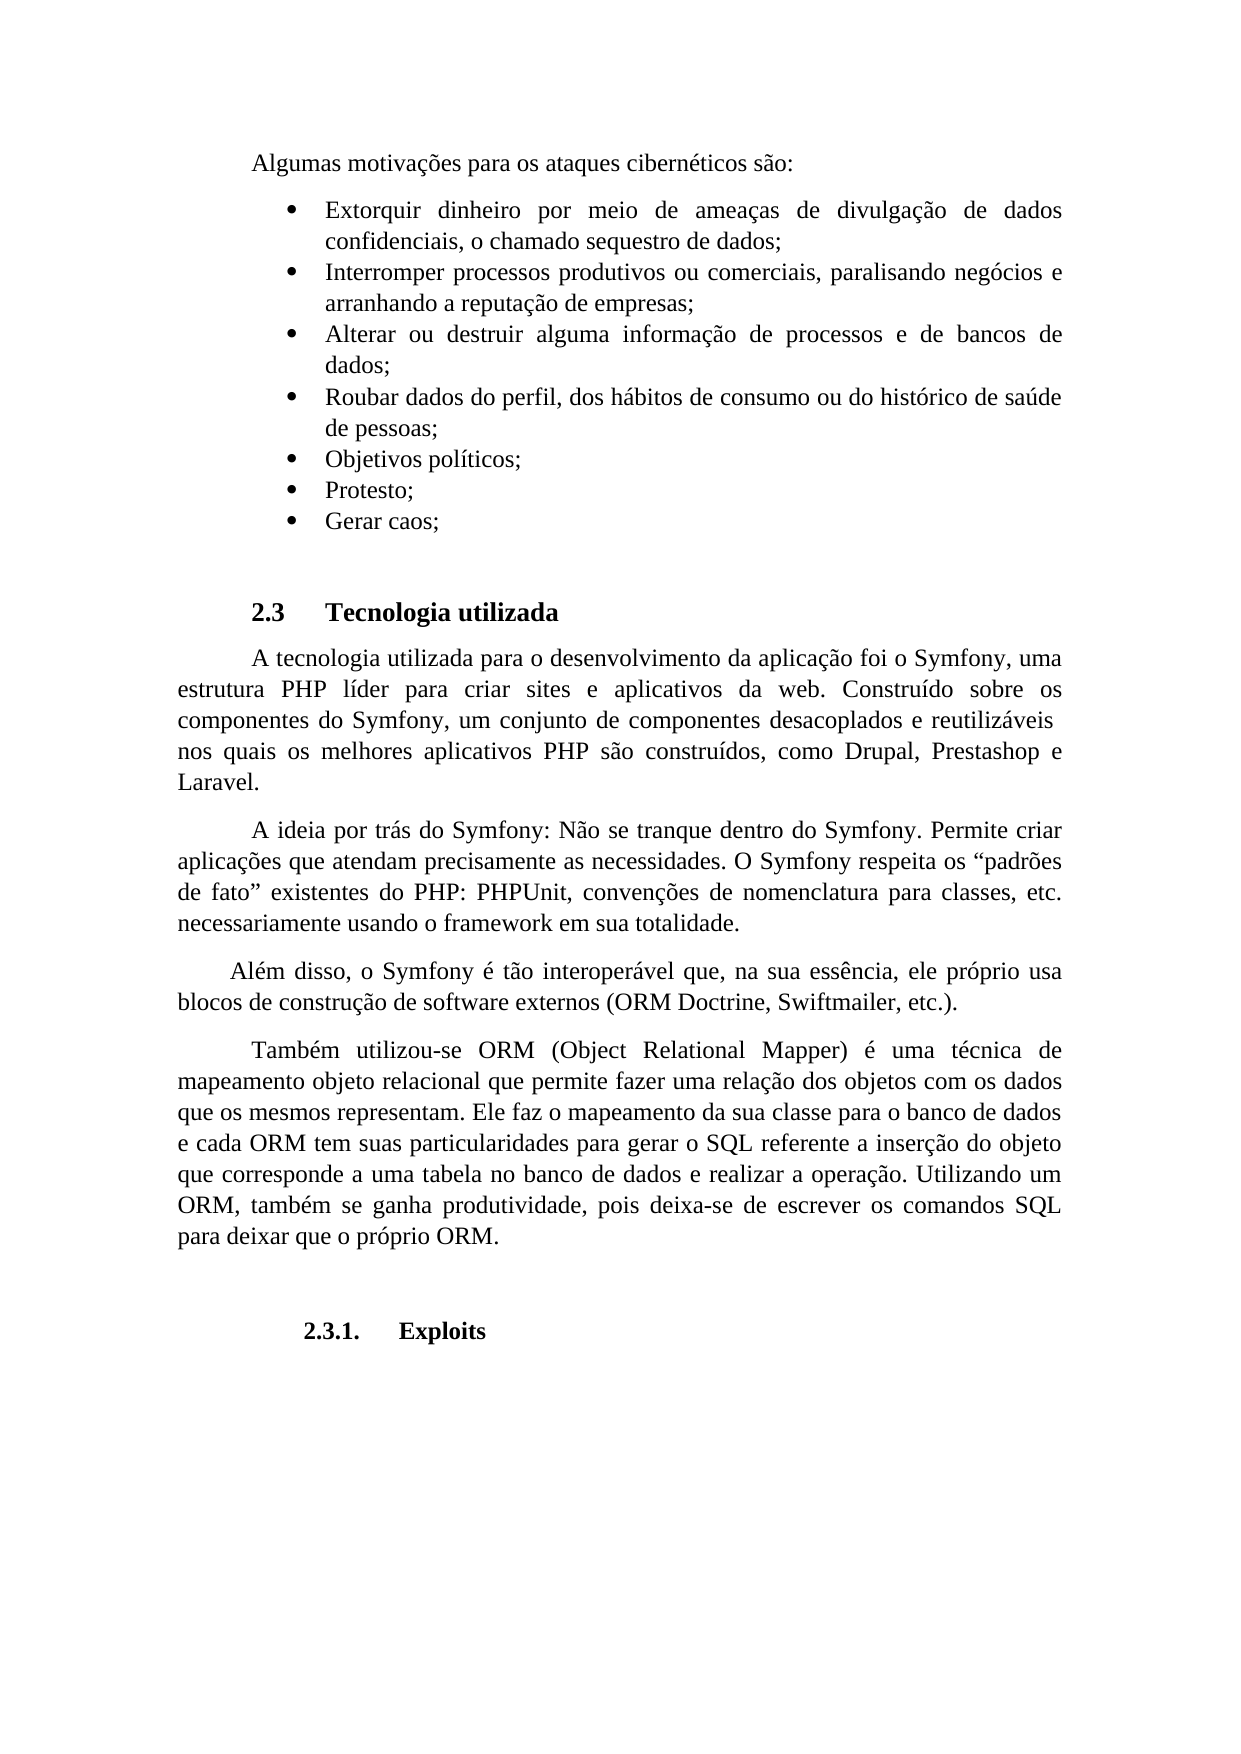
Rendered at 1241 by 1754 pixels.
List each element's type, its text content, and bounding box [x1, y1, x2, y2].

text Algumas motivações para os ataques cibernéticos são: [177, 148, 1063, 176]
list Alterar ou destruir alguma informação de processos e de bancos de dados; [287, 319, 1063, 379]
subtitle 2.3 Tecnologia utilizada [177, 597, 1063, 628]
list Gerar caos; [287, 506, 1063, 534]
list Roubar dados do perfil, dos hábitos de consumo ou do histórico de saúde de pessoas; [287, 382, 1063, 441]
text A ideia por trás do Symfony: Não se tranque dentro do Symfony. Permite criar aplicações que atendam precisamente as necessidades. O Symfony respeita os “padrões de fato” existentes do PHP: PHPUnit, convenções de nomenclatura para classes, etc. necessariamente usando o framework em sua totalidade. [177, 815, 1063, 937]
text A tecnologia utilizada para o desenvolvimento da aplicação foi o Symfony, uma estrutura PHP líder para criar sites e aplicativos da web. Construído sobre os componentes do Symfony, um conjunto de componentes desacoplados e reutilizáveis ​​nos quais os melhores aplicativos PHP são construídos, como Drupal, Prestashop e Laravel. [177, 643, 1063, 796]
list Interromper processos produtivos ou comerciais, paralisando negócios e arranhando a reputação de empresas; [287, 257, 1063, 317]
list Extorquir dinheiro por meio de ameaças de divulgação de dados confidenciais, o chamado sequestro de dados; [287, 195, 1063, 255]
subtitle 2.3.1. Exploits [229, 1316, 1063, 1345]
text Além disso, o Symfony é tão interoperável que, na sua essência, ele próprio usa blocos de construção de software externos (ORM Doctrine, Swiftmailer, etc.). [177, 956, 1063, 1016]
list Protesto; [287, 475, 1063, 503]
text Também utilizou-se ORM (Object Relational Mapper) é uma técnica de mapeamento objeto relacional que permite fazer uma relação dos objetos com os dados que os mesmos representam. Ele faz o mapeamento da sua classe para o banco de dados e cada ORM tem suas particularidades para gerar o SQL referente a inserção do objeto que corresponde a uma tabela no banco de dados e realizar a operação. Utilizando um ORM, também se ganha produtividade, pois deixa-se de escrever os comandos SQL para deixar que o próprio ORM. [177, 1035, 1063, 1250]
list Objetivos políticos; [287, 444, 1063, 472]
